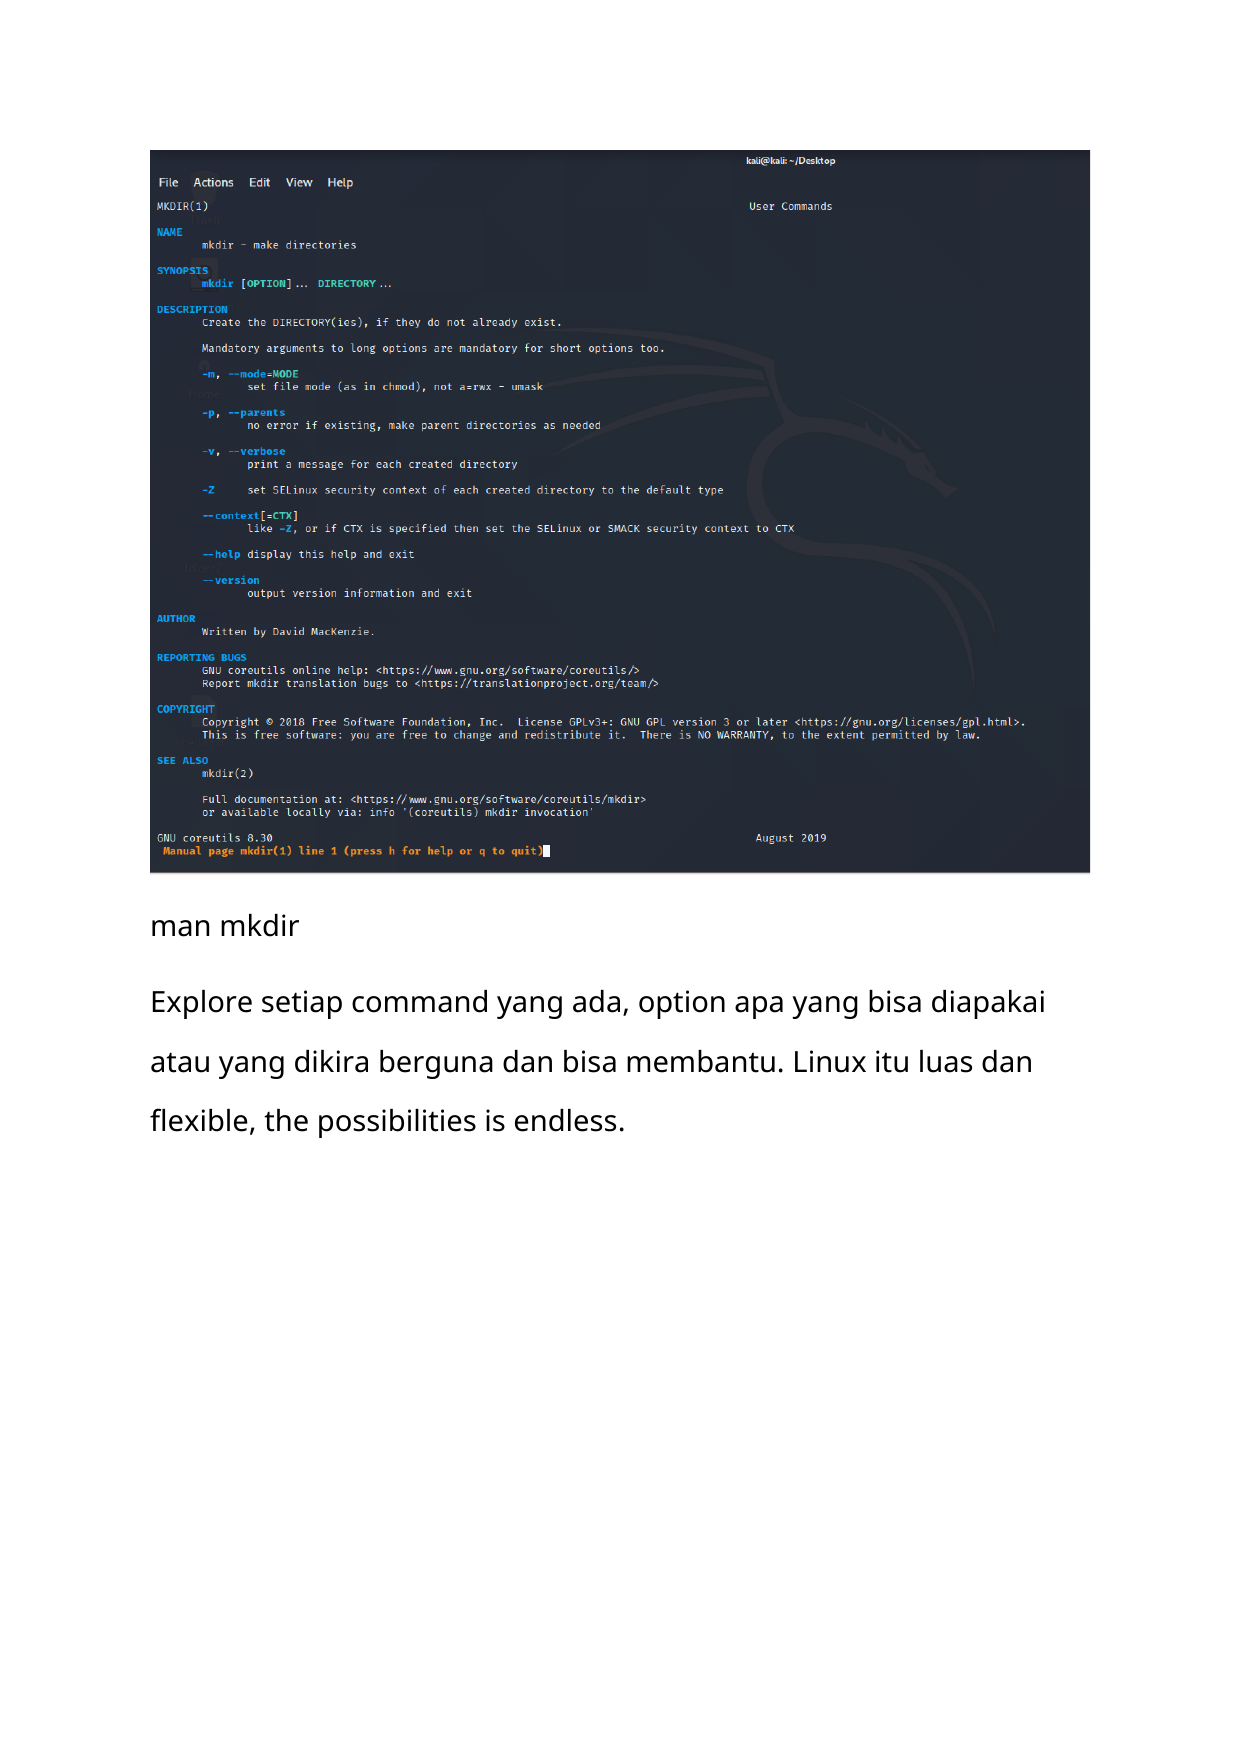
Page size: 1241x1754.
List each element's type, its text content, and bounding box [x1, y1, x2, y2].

text Explore setiap command yang ada, option apa yang bisa diapakai atau yang dikira berguna dan bisa membantu. Linux itu luas dan flexible, the possibilities is endless. [150, 981, 1090, 1140]
text man mkdir [150, 905, 1090, 945]
picture [150, 150, 1091, 875]
